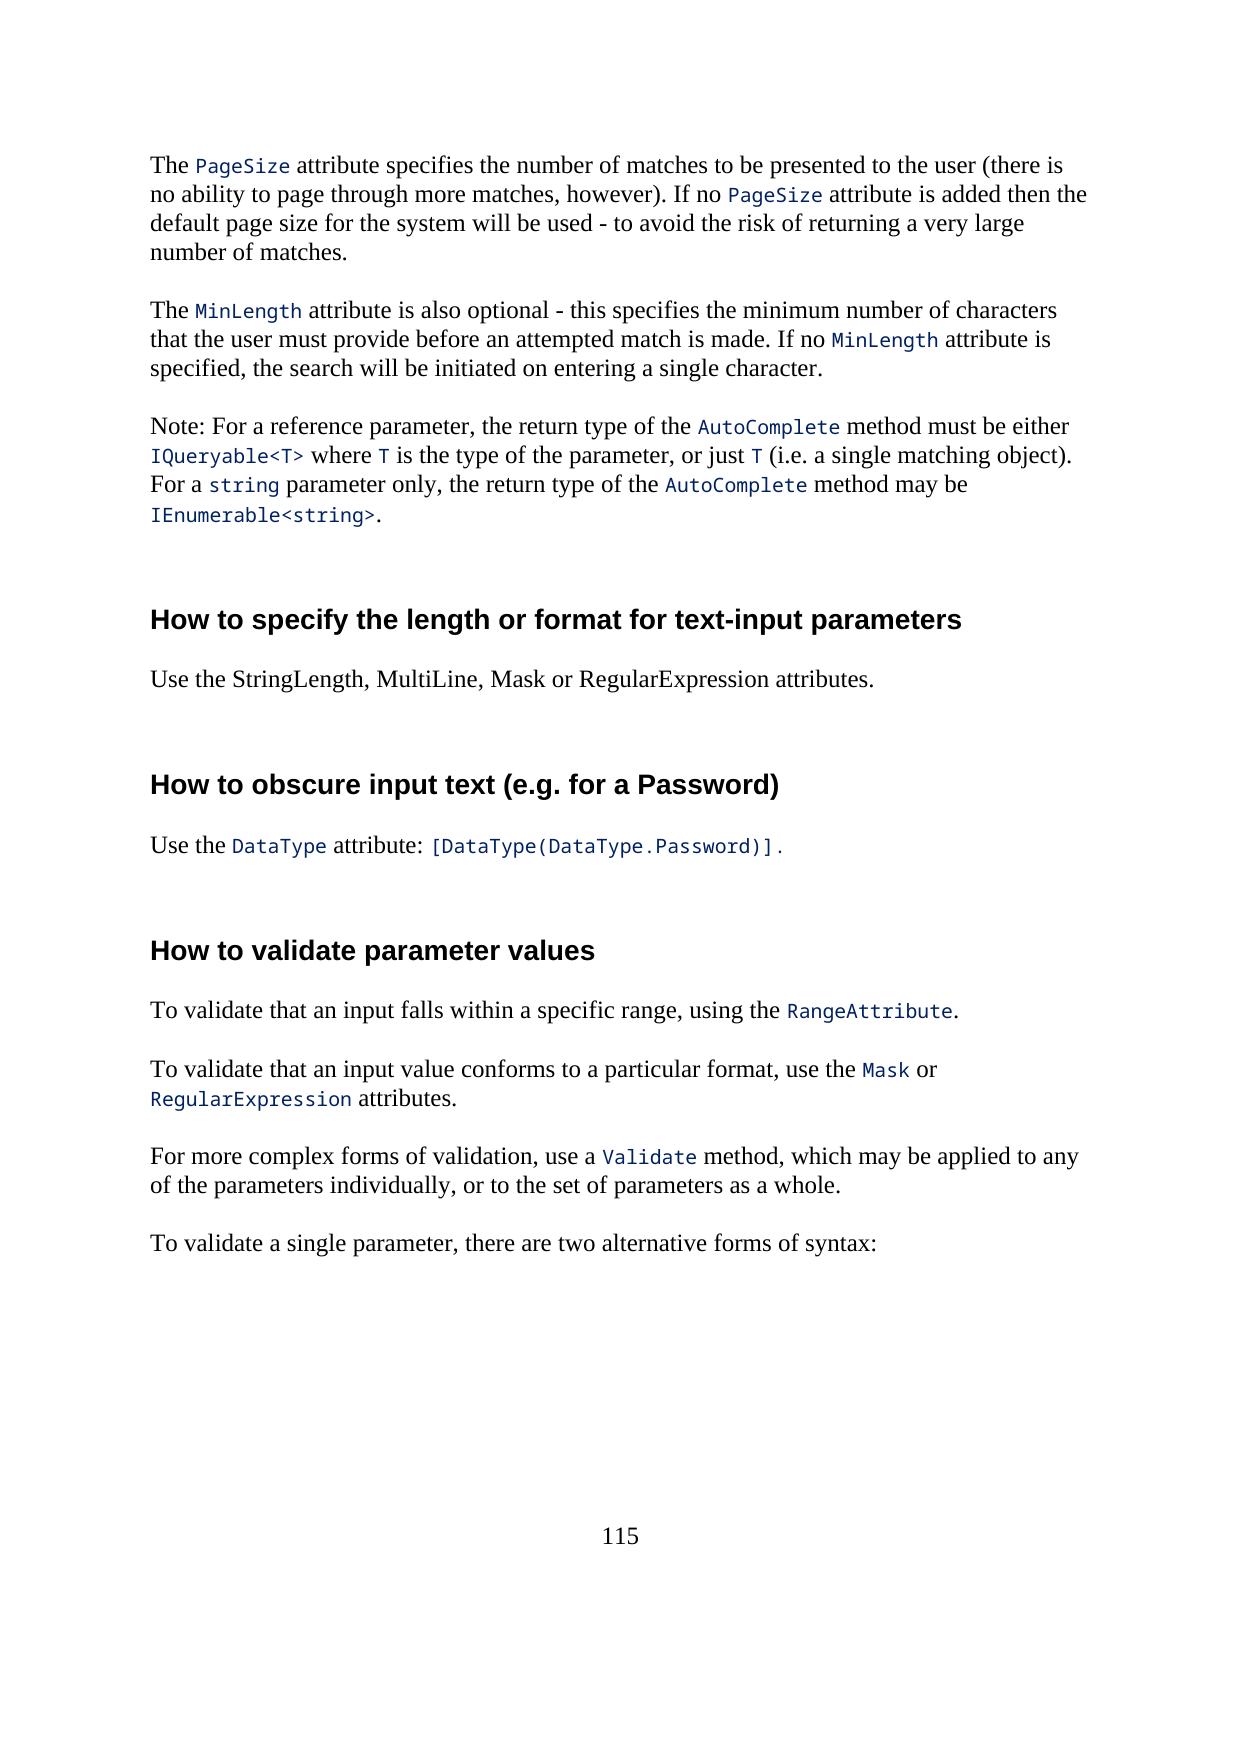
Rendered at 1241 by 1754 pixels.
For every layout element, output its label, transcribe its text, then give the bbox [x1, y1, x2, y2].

text The PageSize attribute specifies the number of matches to be presented to the user (there is no ability to page through more matches, however). If no PageSize attribute is added then the default page size for the system will be used - to avoid the risk of returning a very large number of matches. [150, 150, 1090, 266]
text Use the StringLength, MultiLine, Mask or RegularExpression attributes. [150, 664, 1090, 693]
subtitle How to obscure input text (e.g. for a Password) [150, 768, 1090, 801]
text Use the DataType attribute: [DataType(DataType.Password)]. [150, 830, 1090, 859]
subtitle How to specify the length or format for text-input parameters [150, 603, 1090, 635]
text For more complex forms of validation, use a Validate method, which may be applied to any of the parameters individually, or to the set of parameters as a whole. [150, 1141, 1090, 1199]
subtitle How to validate parameter values [150, 934, 1090, 966]
text To validate that an input value conforms to a particular format, use the Mask or RegularExpression attributes. [150, 1054, 1090, 1112]
text The MinLength attribute is also optional - this specifies the minimum number of characters that the user must provide before an attempted match is made. If no MinLength attribute is specified, the search will be initiated on entering a single character. [150, 295, 1090, 382]
text To validate a single parameter, there are two alternative forms of syntax: [150, 1228, 1090, 1257]
text To validate that an input falls within a specific range, using the RangeAttribute. [150, 996, 1090, 1025]
text Note: For a reference parameter, the return type of the AutoComplete method must be either IQueryable<T> where T is the type of the parameter, or just T (i.e. a single matching object). For a string parameter only, the return type of the AutoComplete method may be IEnumerable<string>. [150, 411, 1090, 528]
